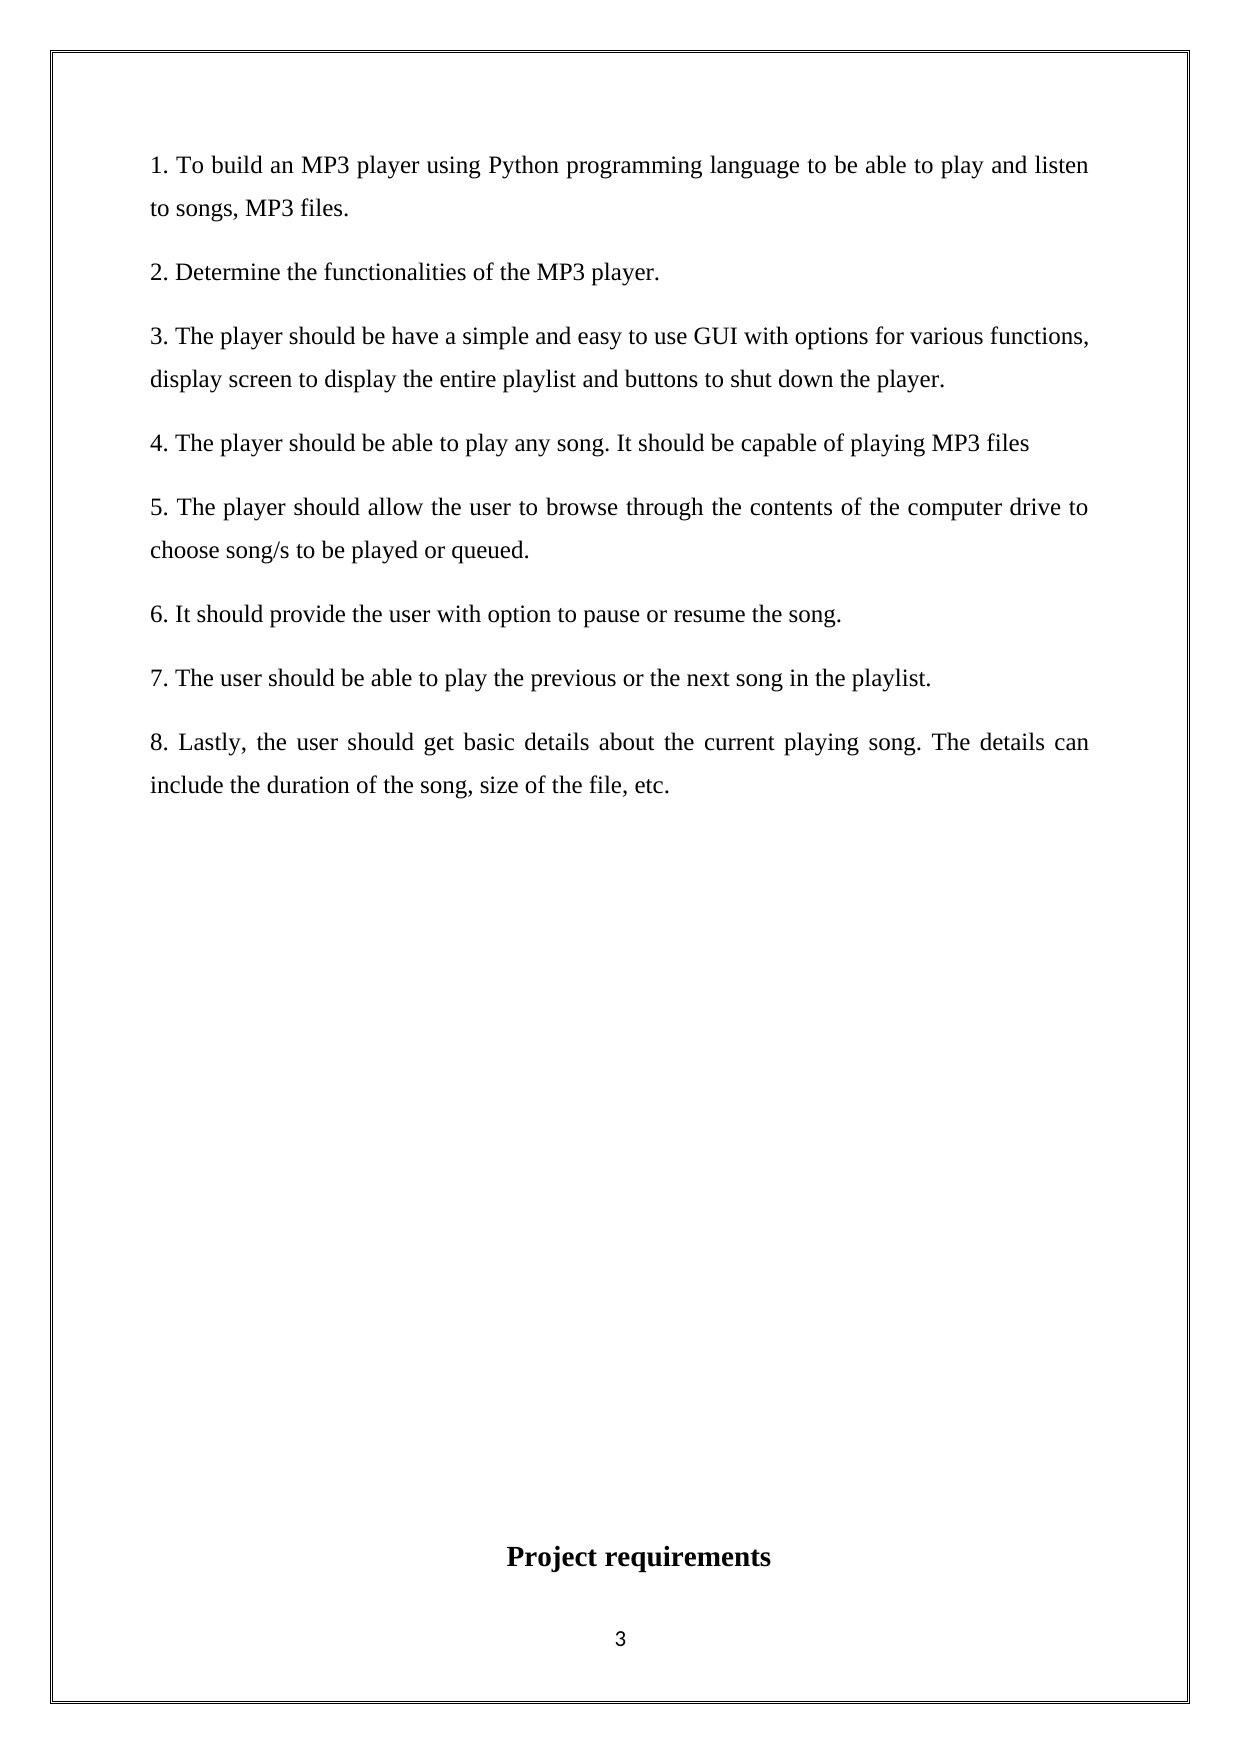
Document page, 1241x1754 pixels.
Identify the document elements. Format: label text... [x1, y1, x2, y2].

text 5. The player should allow the user to browse through the contents of the computer drive to choose song/s to be played or queued. [150, 492, 1090, 564]
text 7. The user should be able to play the previous or the next song in the playlist. [150, 663, 1090, 692]
text 4. The player should be able to play any song. It should be capable of playing MP3 files [150, 428, 1090, 457]
list Project requirements [187, 1539, 1090, 1573]
text 1. To build an MP3 player using Python programming language to be able to play and listen to songs, MP3 files. [150, 150, 1090, 222]
text 2. Determine the functionalities of the MP3 player. [150, 257, 1090, 286]
text 6. It should provide the user with option to pause or resume the song. [150, 599, 1090, 628]
text 3. The player should be have a simple and easy to use GUI with options for various functions, display screen to display the entire playlist and buttons to shut down the player. [150, 321, 1090, 393]
text 8. Lastly, the user should get basic details about the current playing song. The details can include the duration of the song, size of the file, etc. [150, 727, 1090, 799]
